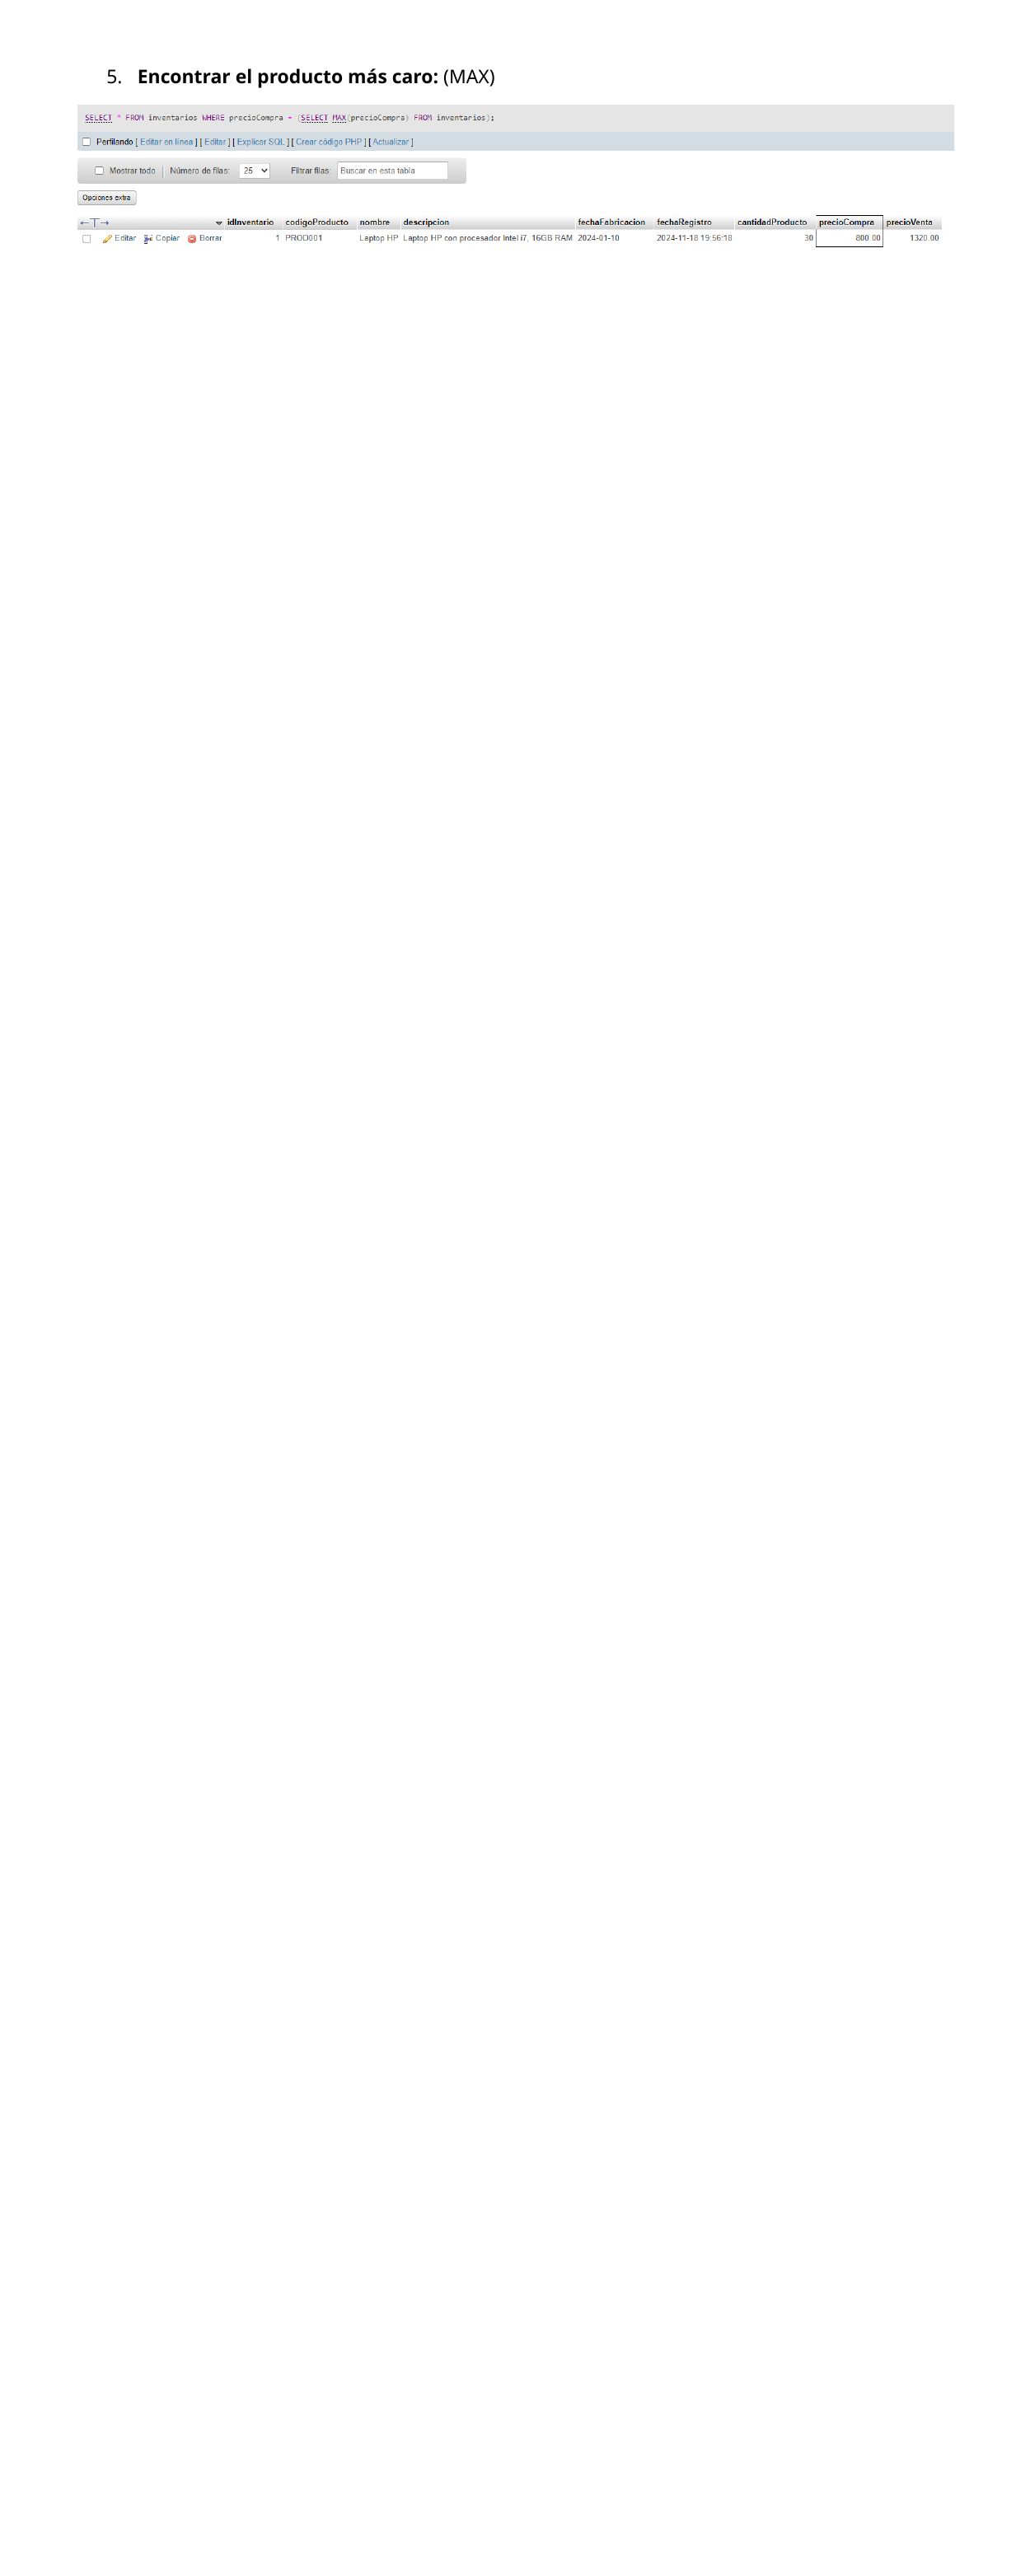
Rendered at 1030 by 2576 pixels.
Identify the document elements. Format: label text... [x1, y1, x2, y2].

picture [75, 105, 955, 256]
list Encontrar el producto más caro: (MAX) [106, 63, 954, 90]
